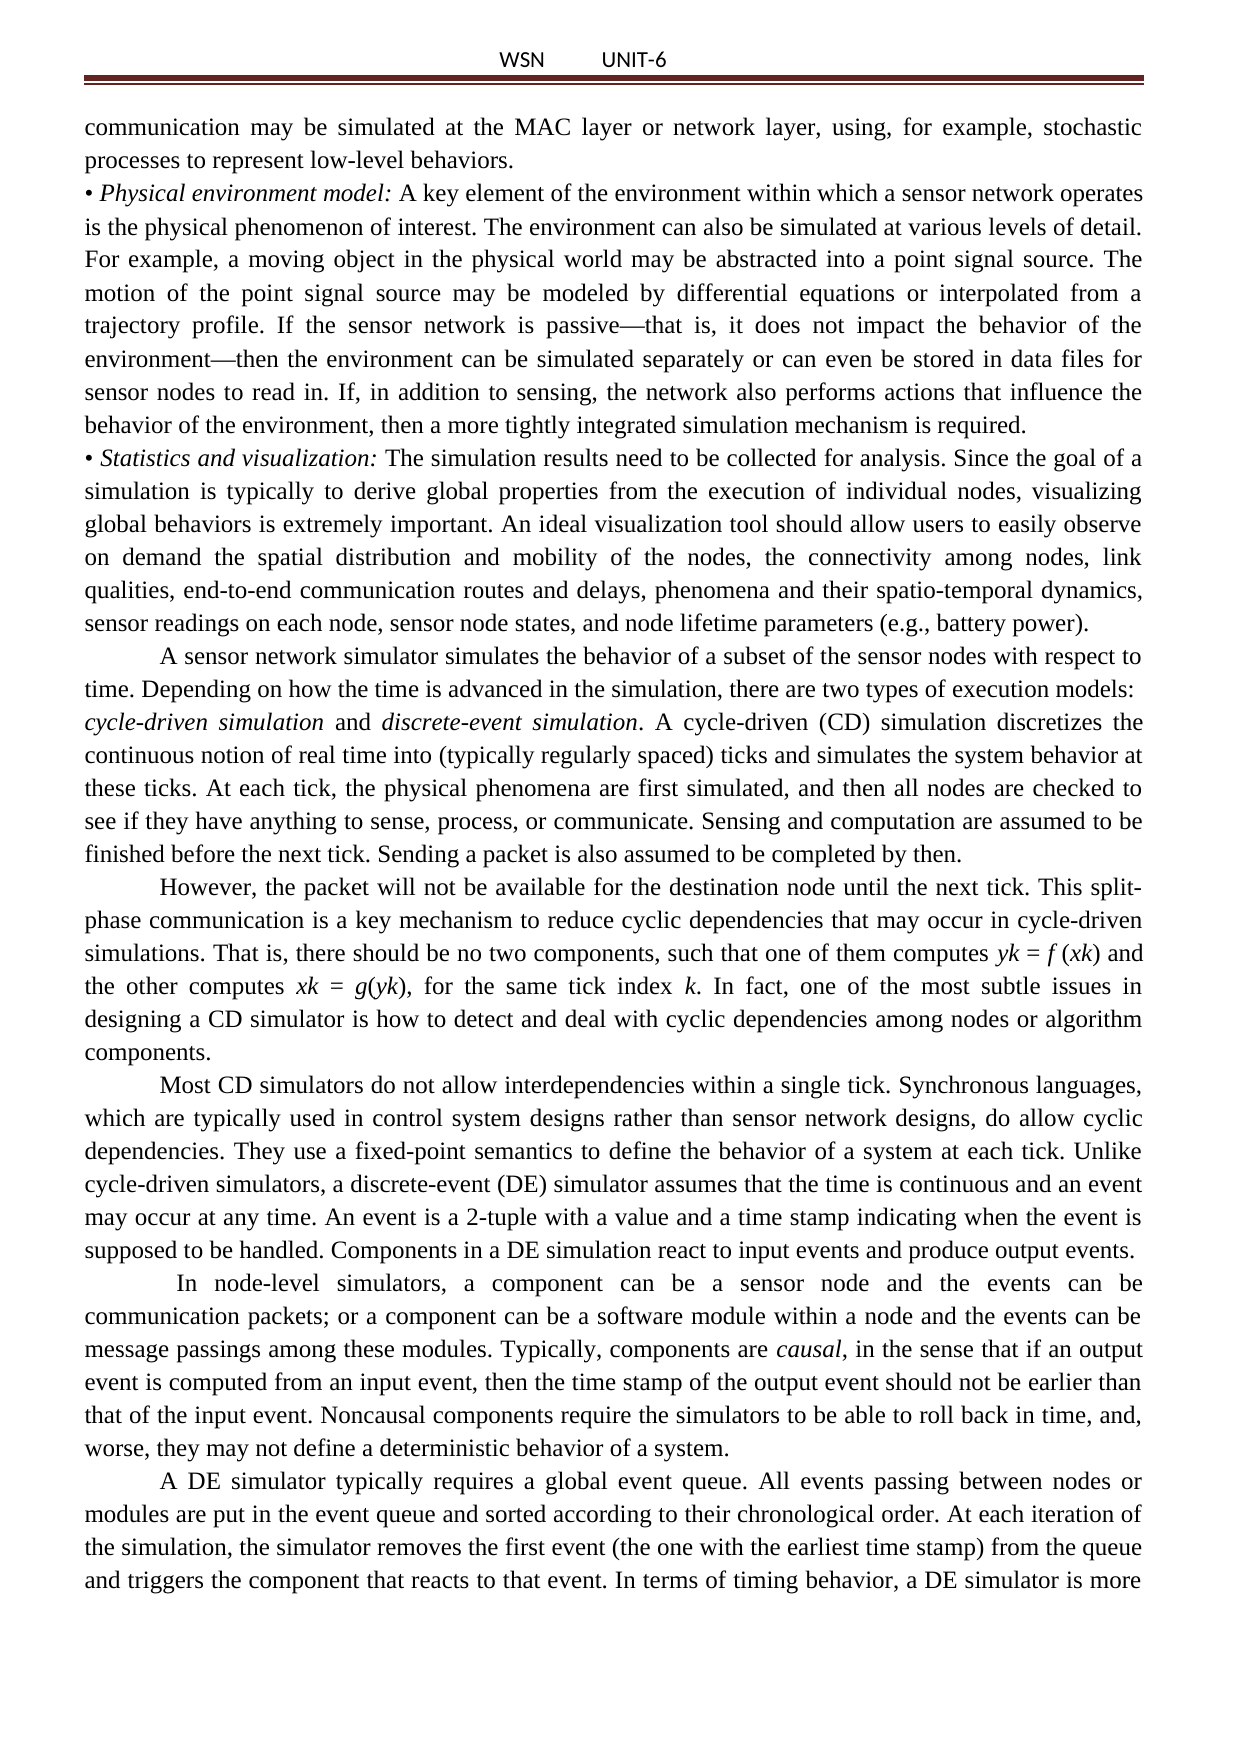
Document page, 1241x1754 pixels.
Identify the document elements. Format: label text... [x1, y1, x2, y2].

text cycle-driven simulation and discrete-event simulation. A cycle-driven (CD) simulation discretizes the continuous notion of real time into (typically regularly spaced) ticks and simulates the system behavior at these ticks. At each tick, the physical phenomena are first simulated, and then all nodes are checked to see if they have anything to sense, process, or communicate. Sensing and computation are assumed to be finished before the next tick. Sending a packet is also assumed to be completed by then. [84, 707, 1144, 868]
text Most CD simulators do not allow interdependencies within a single tick. Synchronous languages, which are typically used in control system designs rather than sensor network designs, do allow cyclic dependencies. They use a fixed-point semantics to define the behavior of a system at each tick. Unlike cycle-driven simulators, a discrete-event (DE) simulator assumes that the time is continuous and an event may occur at any time. An event is a 2-tuple with a value and a time stamp indicating when the event is supposed to be handled. Components in a DE simulation react to input events and produce output events. [84, 1070, 1144, 1264]
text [84, 112, 1144, 174]
text • Statistics and visualization: The simulation results need to be collected for analysis. Since the goal of a simulation is typically to derive global properties from the execution of individual nodes, visualizing global behaviors is extremely important. An ideal visualization tool should allow users to easily observe on demand the spatial distribution and mobility of the nodes, the connectivity among nodes, link qualities, end-to-end communication routes and delays, phenomena and their spatio-temporal dynamics, sensor readings on each node, sensor node states, and node lifetime parameters (e.g., battery power). [84, 443, 1144, 637]
text In node-level simulators, a component can be a sensor node and the events can be communication packets; or a component can be a software module within a node and the events can be message passings among these modules. Typically, components are causal, in the sense that if an output event is computed from an input event, then the time stamp of the output event should not be earlier than that of the input event. Noncausal components require the simulators to be able to roll back in time, and, worse, they may not define a deterministic behavior of a system. [84, 1268, 1144, 1462]
text A sensor network simulator simulates the behavior of a subset of the sensor nodes with respect to time. Depending on how the time is advanced in the simulation, there are two types of execution models: [84, 641, 1144, 703]
text • Physical environment model: A key element of the environment within which a sensor network operates is the physical phenomenon of interest. The environment can also be simulated at various levels of detail. For example, a moving object in the physical world may be abstracted into a point signal source. The motion of the point signal source may be modeled by differential equations or interpolated from a trajectory profile. If the sensor network is passive—that is, it does not impact the behavior of the environment—then the environment can be simulated separately or can even be stored in data files for sensor nodes to read in. If, in addition to sensing, the network also performs actions that influence the behavior of the environment, then a more tightly integrated simulation mechanism is required. [84, 178, 1144, 438]
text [84, 1466, 1144, 1594]
text However, the packet will not be available for the destination node until the next tick. This split-phase communication is a key mechanism to reduce cyclic dependencies that may occur in cycle-driven simulations. That is, there should be no two components, such that one of them computes yk = f (xk) and the other computes xk = g(yk), for the same tick index k. In fact, one of the most subtle issues in designing a CD simulator is how to detect and deal with cyclic dependencies among nodes or algorithm components. [84, 872, 1144, 1066]
